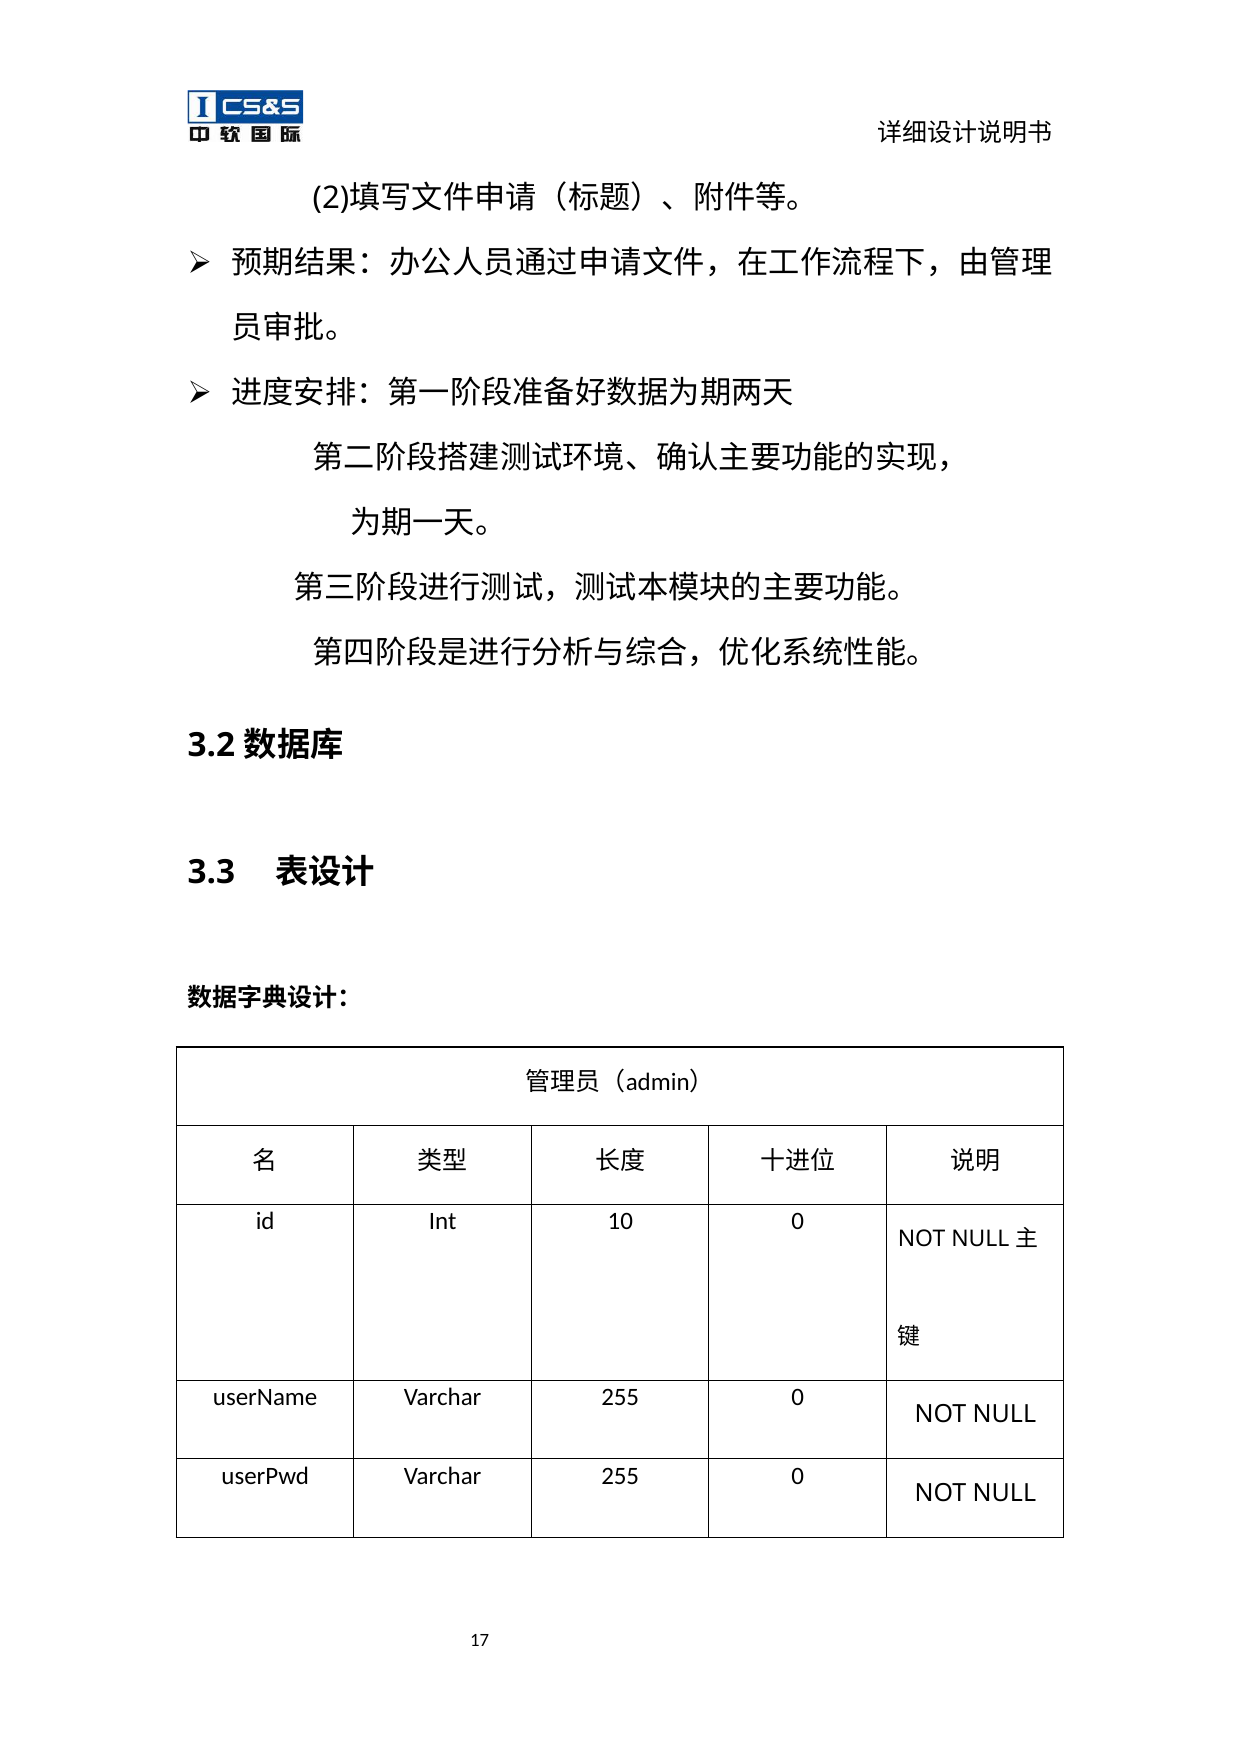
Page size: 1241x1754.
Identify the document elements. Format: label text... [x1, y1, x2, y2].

table_cell Int [354, 1205, 531, 1379]
table_cell 长度 [532, 1126, 708, 1203]
table_cell 0 [709, 1381, 886, 1458]
table_cell Varchar [354, 1459, 531, 1537]
table_cell userPwd [177, 1459, 353, 1537]
table_cell 类型 [354, 1126, 531, 1203]
table_cell NOT NULL [887, 1459, 1063, 1537]
text 第三阶段进行测试，测试本模块的主要功能。 [187, 552, 1053, 617]
table_header 管理员（admin） [177, 1048, 1063, 1125]
table_cell 10 [532, 1205, 708, 1379]
table_cell 0 [709, 1459, 886, 1537]
table_cell 255 [532, 1381, 708, 1458]
table_cell userName [177, 1381, 353, 1458]
table_cell 255 [532, 1459, 708, 1537]
subtitle 3.2 数据库 [187, 709, 1053, 774]
text 第四阶段是进行分析与综合，优化系统性能。 [231, 617, 1053, 682]
table_cell 0 [709, 1205, 886, 1379]
table_cell NOT NULL [887, 1381, 1063, 1458]
text 为期一天。 [187, 487, 1053, 552]
table_cell id [177, 1205, 353, 1379]
table_cell 名 [177, 1126, 353, 1203]
text (2)填写文件申请（标题）、附件等。 [231, 162, 1053, 227]
table_cell Varchar [354, 1381, 531, 1458]
table_cell 说明 [887, 1126, 1063, 1203]
picture [187, 90, 304, 142]
table_cell 十进位 [709, 1126, 886, 1203]
list 进度安排：第一阶段准备好数据为期两天 [187, 357, 1053, 422]
subtitle 3.3 表设计 [187, 836, 1053, 901]
list 预期结果：办公人员通过申请文件，在工作流程下，由管理 员审批。 [187, 227, 1053, 357]
text 第二阶段搭建测试环境、确认主要功能的实现， [231, 422, 1053, 487]
table_cell NOT NULL 主键 [887, 1205, 1063, 1379]
text 数据字典设计： [187, 963, 1053, 1028]
